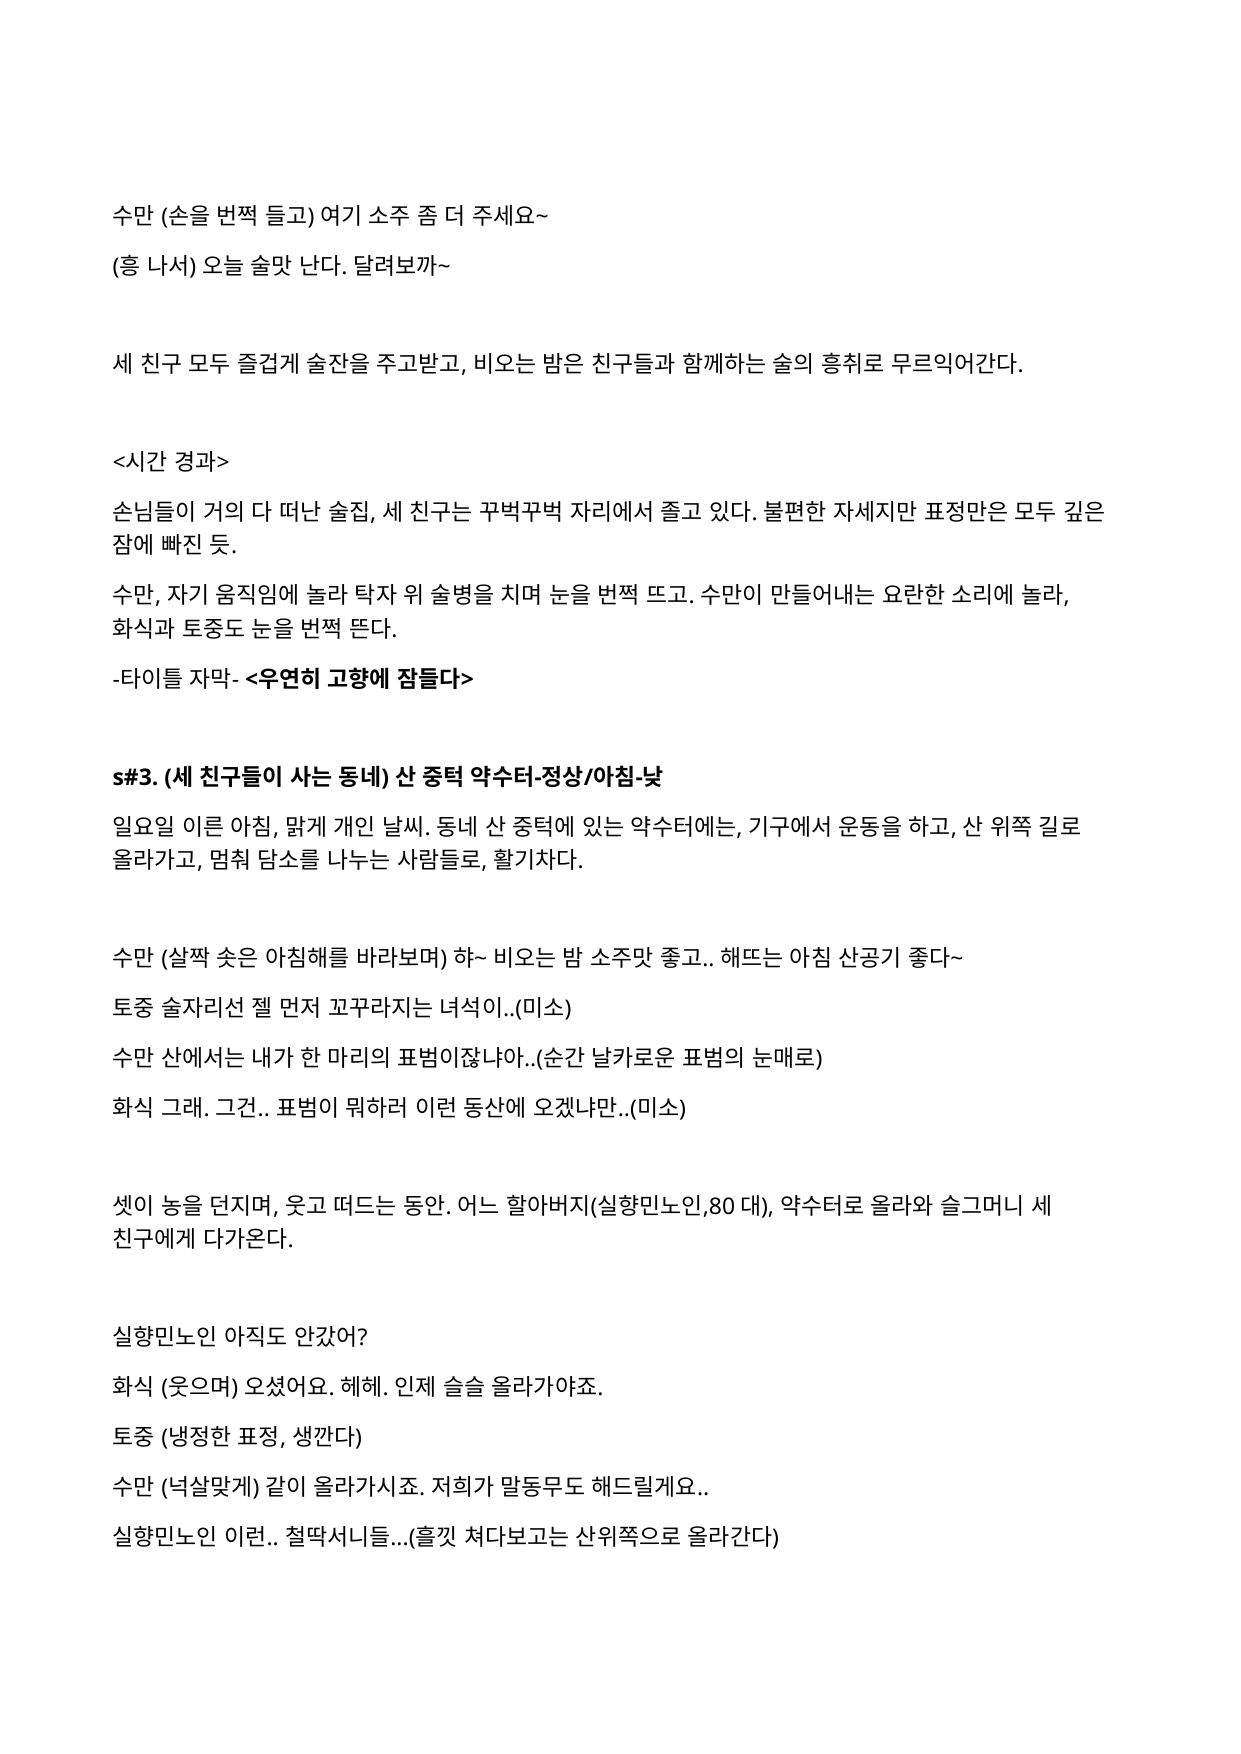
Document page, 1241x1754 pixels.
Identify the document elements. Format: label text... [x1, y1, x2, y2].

text 실향민노인 아직도 안갔어? [112, 1319, 1128, 1352]
text 수만 (살짝 솟은 아침해를 바라보며) 햐~ 비오는 밤 소주맛 좋고.. 해뜨는 아침 산공기 좋다~ [112, 939, 1128, 973]
text 토중 술자리선 젤 먼저 꼬꾸라지는 녀석이..(미소) [112, 989, 1128, 1023]
text 수만 산에서는 내가 한 마리의 표범이잖냐아..(순간 날카로운 표범의 눈매로) [112, 1039, 1128, 1073]
text 화식 그래. 그건.. 표범이 뭐하러 이런 동산에 오겠냐만..(미소) [112, 1089, 1128, 1123]
text 세 친구 모두 즐겁게 술잔을 주고받고, 비오는 밤은 친구들과 함께하는 술의 흥취로 무르익어간다. [112, 346, 1128, 379]
text 손님들이 거의 다 떠난 술집, 세 친구는 꾸벅꾸벅 자리에서 졸고 있다. 불편한 자세지만 표정만은 모두 깊은 잠에 빠진 듯. [112, 494, 1128, 560]
text 화식 (웃으며) 오셨어요. 헤헤. 인제 슬슬 올라가야죠. [112, 1369, 1128, 1402]
text s#3. (세 친구들이 사는 동네) 산 중턱 약수터-정상/아침-낮 [112, 758, 1128, 792]
text 수만 (손을 번쩍 들고) 여기 소주 좀 더 주세요~ [112, 198, 1128, 231]
text <시간 경과> [112, 444, 1128, 477]
text 수만, 자기 움직임에 놀라 탁자 위 술병을 치며 눈을 번쩍 뜨고. 수만이 만들어내는 요란한 소리에 놀라, 화식과 토중도 눈을 번쩍 뜬다. [112, 577, 1128, 644]
text 일요일 이른 아침, 맑게 개인 날씨. 동네 산 중턱에 있는 약수터에는, 기구에서 운동을 하고, 산 위쪽 길로 올라가고, 멈춰 담소를 나누는 사람들로, 활기차다. [112, 808, 1128, 875]
text -타이틀 자막- <우연히 고향에 잠들다> [112, 660, 1128, 694]
text 토중 (냉정한 표정, 생깐다) [112, 1419, 1128, 1452]
text 수만 (넉살맞게) 같이 올라가시죠. 저희가 말동무도 해드릴게요.. [112, 1469, 1128, 1502]
text (흥 나서) 오늘 술맛 난다. 달려보까~ [112, 248, 1128, 281]
text 실향민노인 이런.. 철딱서니들...(흘낏 쳐다보고는 산위쪽으로 올라간다) [112, 1519, 1128, 1552]
text 셋이 농을 던지며, 웃고 떠드는 동안. 어느 할아버지(실향민노인,80대), 약수터로 올라와 슬그머니 세 친구에게 다가온다. [112, 1187, 1128, 1254]
